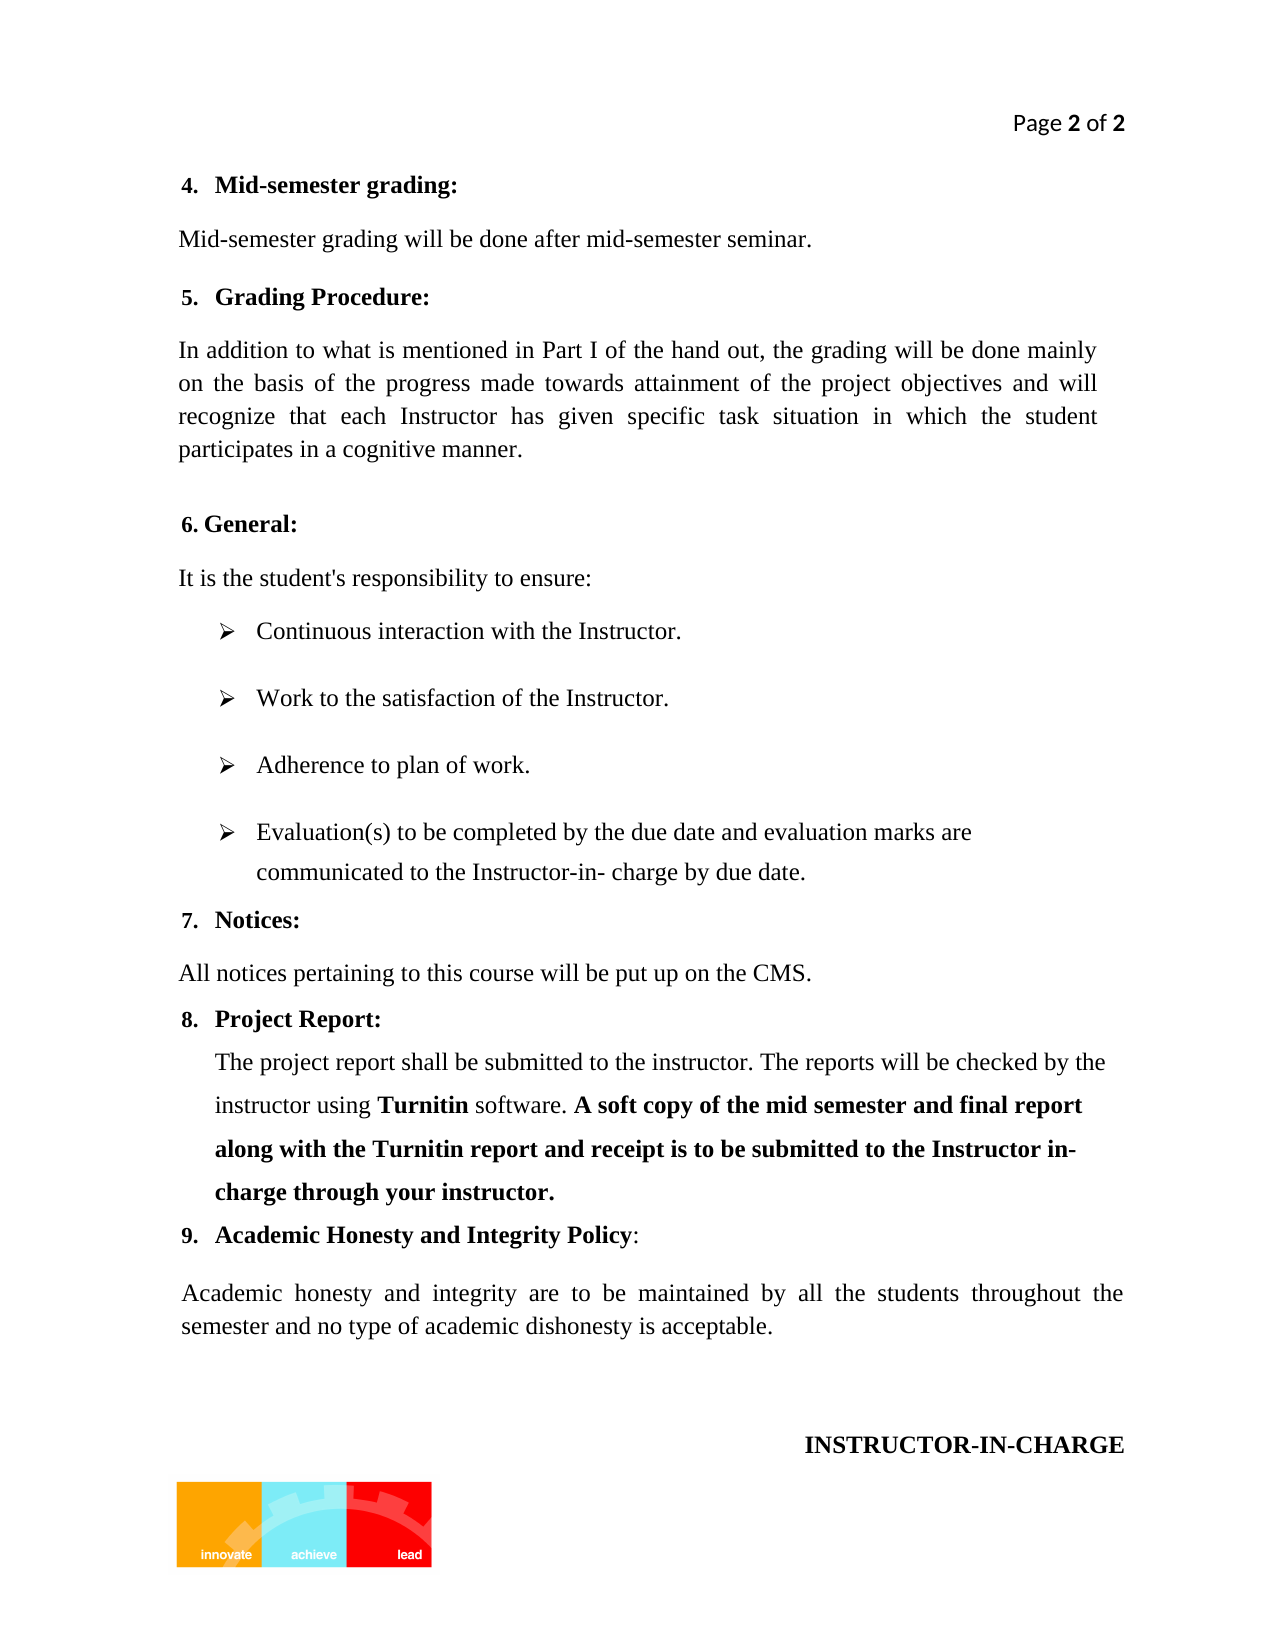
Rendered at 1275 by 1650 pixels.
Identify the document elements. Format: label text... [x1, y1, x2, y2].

text All notices pertaining to this course will be put up on the CMS. [178, 958, 1099, 987]
subtitle Mid-semester grading: [181, 170, 1125, 199]
text Academic honesty and integrity are to be maintained by all the students throughout the semester and no type of academic dishonesty is acceptable. [181, 1278, 1125, 1340]
subtitle Grading Procedure: [181, 282, 1125, 310]
list Adherence to plan of work. [219, 739, 1125, 786]
list Work to the satisfaction of the Instructor. [219, 672, 1125, 719]
list Evaluation(s) to be completed by the due date and evaluation marks are communicated to the Instructor-in- charge by due date. [219, 806, 1099, 886]
list Academic Honesty and Integrity Policy: [181, 1220, 1125, 1249]
text Mid-semester grading will be done after mid-semester seminar. [178, 224, 1125, 253]
text Page 2 of 2 [181, 108, 1125, 138]
list Project Report: [181, 1004, 1099, 1033]
subtitle General: [181, 509, 1125, 538]
text INSTRUCTOR-IN-CHARGE [169, 1430, 1125, 1459]
subtitle Notices: [181, 905, 1125, 933]
text In addition to what is mentioned in Part I of the hand out, the grading will be done mainly on the basis of the progress made towards attainment of the project objectives and will recognize that each Instructor has given specific task situation in which the student participates in a cognitive manner. [178, 335, 1099, 463]
picture [168, 1474, 440, 1575]
list Continuous interaction with the Instructor. [219, 605, 1125, 652]
text It is the student's responsibility to ensure: [178, 563, 1125, 592]
text The project report shall be submitted to the instructor. The reports will be checked by the instructor using Turnitin software. A soft copy of the mid semester and final report along with the Turnitin report and receipt is to be submitted to the Instructor in-charge through your instructor. [214, 1047, 1125, 1206]
